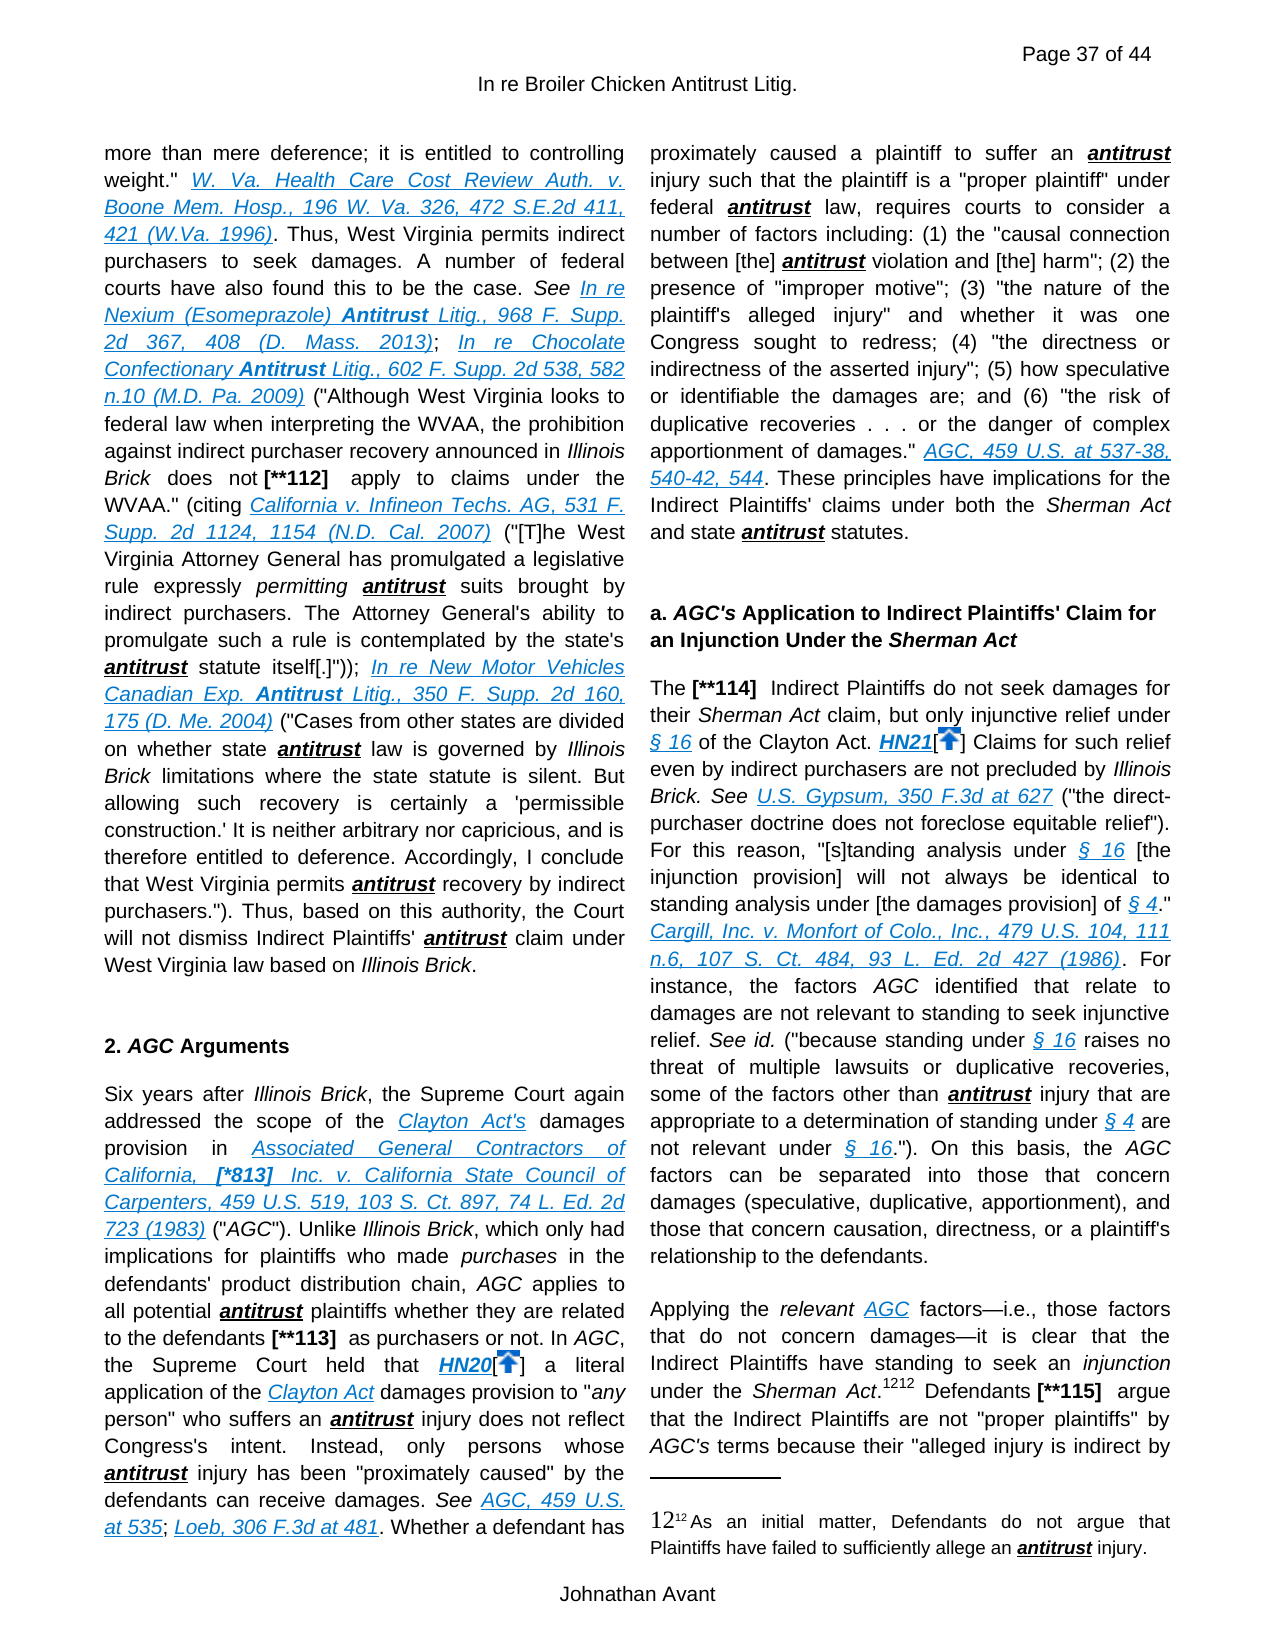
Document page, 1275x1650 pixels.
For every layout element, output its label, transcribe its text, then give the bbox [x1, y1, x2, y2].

text 2. AGC Arguments [104, 1002, 625, 1058]
text a. AGC's Application to Indirect Plaintiffs' Claim for an Injunction Under the Sherman Act [650, 569, 1171, 652]
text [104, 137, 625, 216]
text The [**114] Indirect Plaintiffs do not seek damages for their Sherman Act claim, but only injunctive relief under § 16 of the Clayton Act. HN21[] Claims for such relief even by indirect purchasers are not precluded by Illinois Brick. See U.S. Gypsum, 350 F.3d at 627 ("the direct-purchaser doctrine does not foreclose equitable relief"). For this reason, "[s]tanding analysis under § 16 [the injunction provision] will not always be identical to standing analysis under [the damages provision] of § 4." Cargill, Inc. v. Monfort of Colo., Inc., 479 U.S. 104, 111 n.6, 107 S. Ct. 484, 93 L. Ed. 2d 427 (1986). For instance, the factors AGC identified that relate to damages are not relevant to standing to seek injunctive relief. See id. ("because standing under § 16 raises no threat of multiple lawsuits or duplicative recoveries, some of the factors other than antitrust injury that are appropriate to a determination of standing under § 4 are not relevant under § 16."). On this basis, the AGC factors can be separated into those that concern damages (speculative, duplicative, apportionment), and those that concern causation, directness, or a plaintiff's relationship to the defendants. [650, 672, 1171, 940]
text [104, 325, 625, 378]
text The [**114] Indirect Plaintiffs do not seek damages for their Sherman Act claim, but only injunctive relief under § 16 of the Clayton Act. HN21[] Claims for such relief even by indirect purchasers are not precluded by Illinois Brick. See U.S. Gypsum, 350 F.3d at 627 ("the direct-purchaser doctrine does not foreclose equitable relief"). For this reason, "[s]tanding analysis under § 16 [the injunction provision] will not always be identical to standing analysis under [the damages provision] of § 4." Cargill, Inc. v. Monfort of Colo., Inc., 479 U.S. 104, 111 n.6, 107 S. Ct. 484, 93 L. Ed. 2d 427 (1986). For instance, the factors AGC identified that relate to damages are not relevant to standing to seek injunctive relief. See id. ("because standing under § 16 raises no threat of multiple lawsuits or duplicative recoveries, some of the factors other than antitrust injury that are appropriate to a determination of standing under § 4 are not relevant under § 16."). On this basis, the AGC factors can be separated into those that concern damages (speculative, duplicative, apportionment), and those that concern causation, directness, or a plaintiff's relationship to the defendants. [650, 941, 1171, 1268]
picture [938, 727, 961, 750]
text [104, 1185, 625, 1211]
text Six years after Illinois Brick, the Supreme Court again addressed the scope of the Clayton Act's damages provision in Associated General Contractors of California, [*813] Inc. v. California State Council of Carpenters, 459 U.S. 519, 103 S. Ct. 897, 74 L. Ed. 2d 723 (1983) ("AGC"). Unlike Illinois Brick, which only had implications for plaintiffs who made purchases in the defendants' product distribution chain, AGC applies to all potential antitrust plaintiffs whether they are related to the defendants [**113] as purchasers or not. In AGC, the Supreme Court held that HN20[] a literal application of the Clayton Act damages provision to "any person" who suffers an antitrust injury does not reflect Congress's intent. Instead, only persons whose antitrust injury has been "proximately caused" by the defendants can receive damages. See AGC, 459 U.S. at 535; Loeb, 306 F.3d at 481. Whether a defendant has proximately caused a plaintiff to suffer an antitrust injury such that the plaintiff is a "proper plaintiff" under federal antitrust law, requires courts to consider a number of factors including: (1) the "causal connection between [the] antitrust violation and [the] harm"; (2) the presence of "improper motive"; (3) "the nature of the plaintiff's alleged injury" and whether it was one Congress sought to redress; (4) "the directness or indirectness of the asserted injury"; (5) how speculative or identifiable the damages are; and (6) "the risk of duplicative recoveries . . . or the danger of complex apportionment of damages." AGC, 459 U.S. at 537-38, 540-42, 544. These principles have implications for the Indirect Plaintiffs' claims under both the Sherman Act and state antitrust statutes. [104, 1212, 625, 1539]
picture [497, 1350, 520, 1373]
text Six years after Illinois Brick, the Supreme Court again addressed the scope of the Clayton Act's damages provision in Associated General Contractors of California, [*813] Inc. v. California State Council of Carpenters, 459 U.S. 519, 103 S. Ct. 897, 74 L. Ed. 2d 723 (1983) ("AGC"). Unlike Illinois Brick, which only had implications for plaintiffs who made purchases in the defendants' product distribution chain, AGC applies to all potential antitrust plaintiffs whether they are related to the defendants [**113] as purchasers or not. In AGC, the Supreme Court held that HN20[] a literal application of the Clayton Act damages provision to "any person" who suffers an antitrust injury does not reflect Congress's intent. Instead, only persons whose antitrust injury has been "proximately caused" by the defendants can receive damages. See AGC, 459 U.S. at 535; Loeb, 306 F.3d at 481. Whether a defendant has proximately caused a plaintiff to suffer an antitrust injury such that the plaintiff is a "proper plaintiff" under federal antitrust law, requires courts to consider a number of factors including: (1) the "causal connection between [the] antitrust violation and [the] harm"; (2) the presence of "improper motive"; (3) "the nature of the plaintiff's alleged injury" and whether it was one Congress sought to redress; (4) "the directness or indirectness of the asserted injury"; (5) how speculative or identifiable the damages are; and (6) "the risk of duplicative recoveries . . . or the danger of complex apportionment of damages." AGC, 459 U.S. at 537-38, 540-42, 544. These principles have implications for the Indirect Plaintiffs' claims under both the Sherman Act and state antitrust statutes. [650, 137, 1171, 544]
